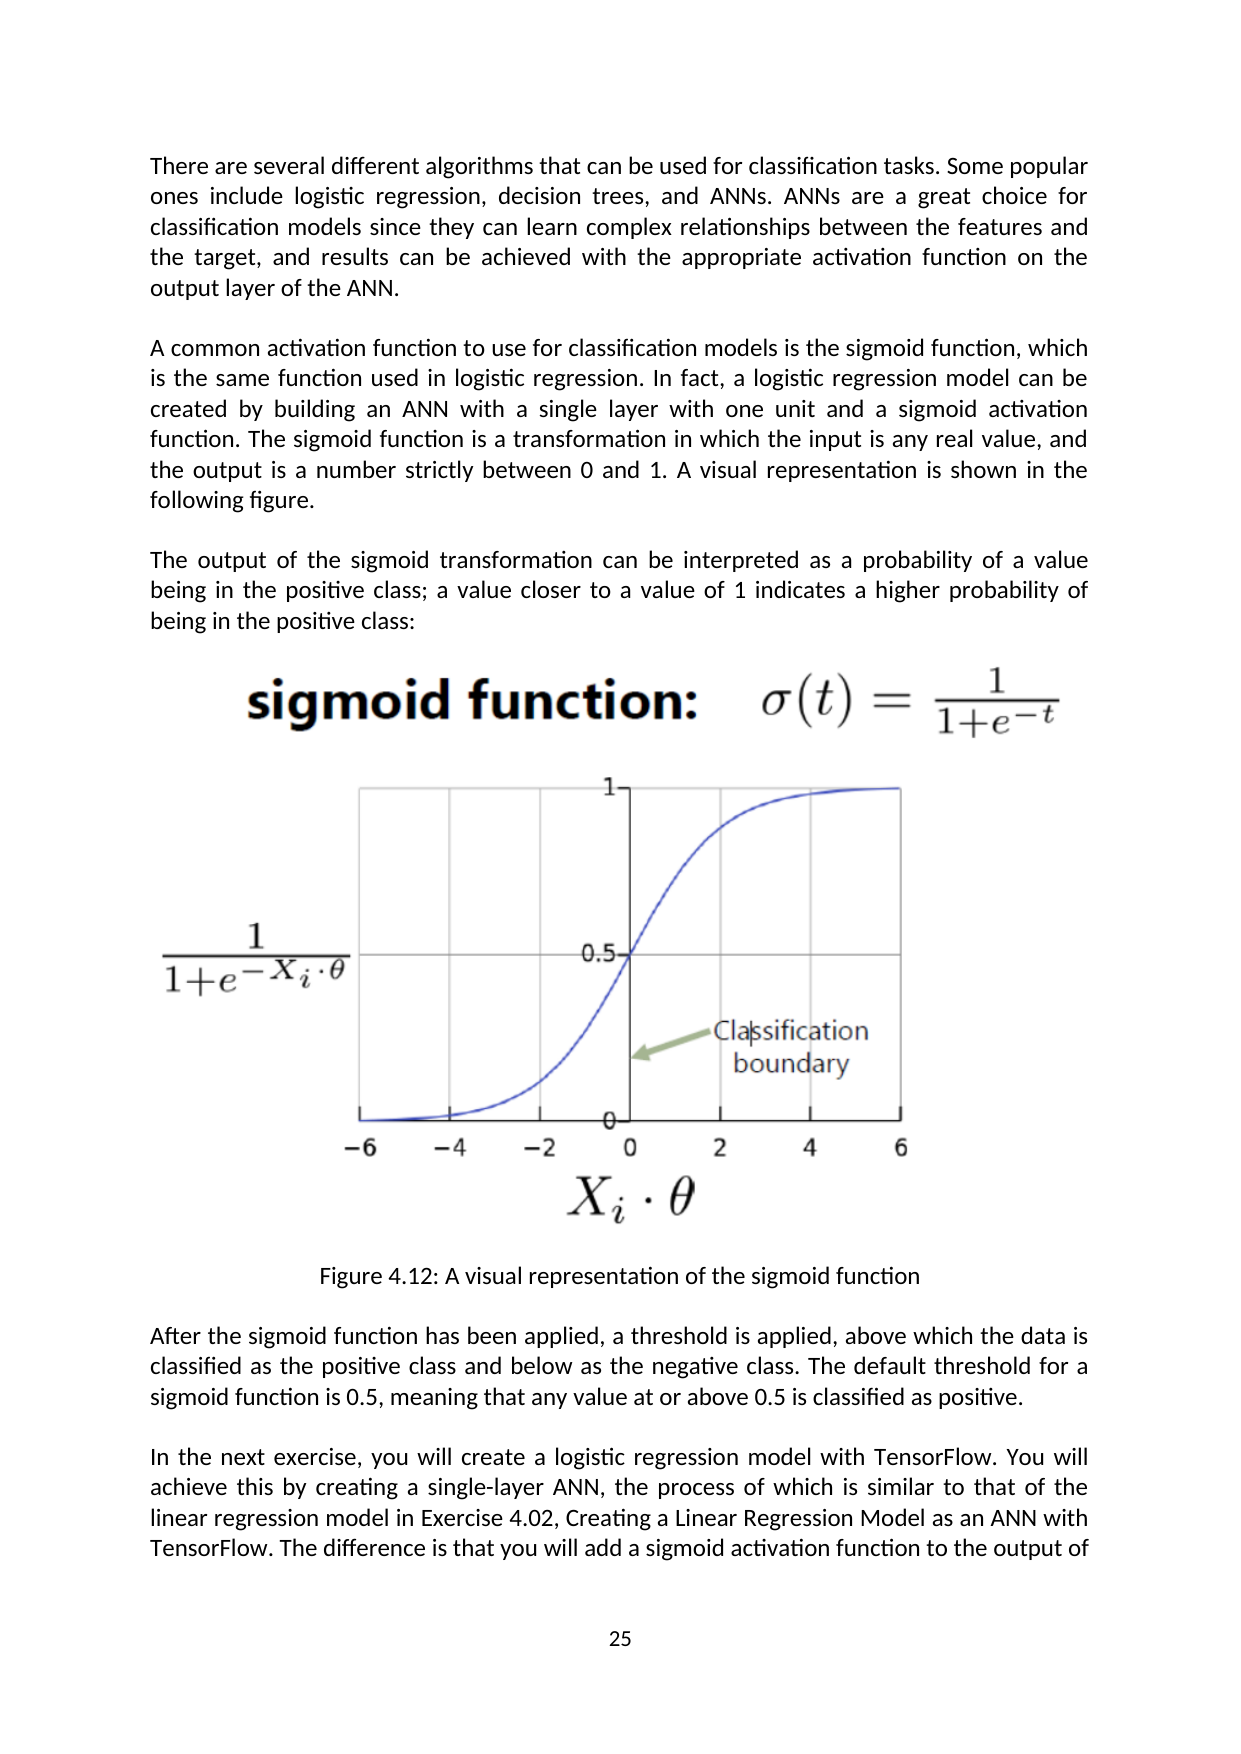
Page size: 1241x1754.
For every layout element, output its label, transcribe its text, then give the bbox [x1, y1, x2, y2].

text There are several different algorithms that can be used for classification tasks. Some popular ones include logistic regression, decision trees, and ANNs. ANNs are a great choice for classification models since they can learn complex relationships between the features and the target, and results can be achieved with the appropriate activation function on the output layer of the ANN. [150, 150, 1090, 303]
text After the sigmoid function has been applied, a threshold is applied, above which the data is classified as the positive class and below as the negative class. The default threshold for a sigmoid function is 0.5, meaning that any value at or above 0.5 is classified as positive. [150, 1320, 1090, 1411]
text A common activation function to use for classification models is the sigmoid function, which is the same function used in logistic regression. In fact, a logistic regression model can be created by building an ANN with a single layer with one unit and a sigmoid activation function. The sigmoid function is a transformation in which the input is any real value, and the output is a number strictly between 0 and 1. A visual representation is shown in the following figure. [150, 332, 1090, 515]
text The output of the sigmoid transformation can be interpreted as a probability of a value being in the positive class; a value closer to a value of 1 indicates a higher probability of being in the positive class: [150, 544, 1090, 636]
picture [150, 664, 1091, 1231]
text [150, 1441, 1090, 1563]
text Figure 4.12: A visual representation of the sigmoid function [150, 1260, 1090, 1291]
